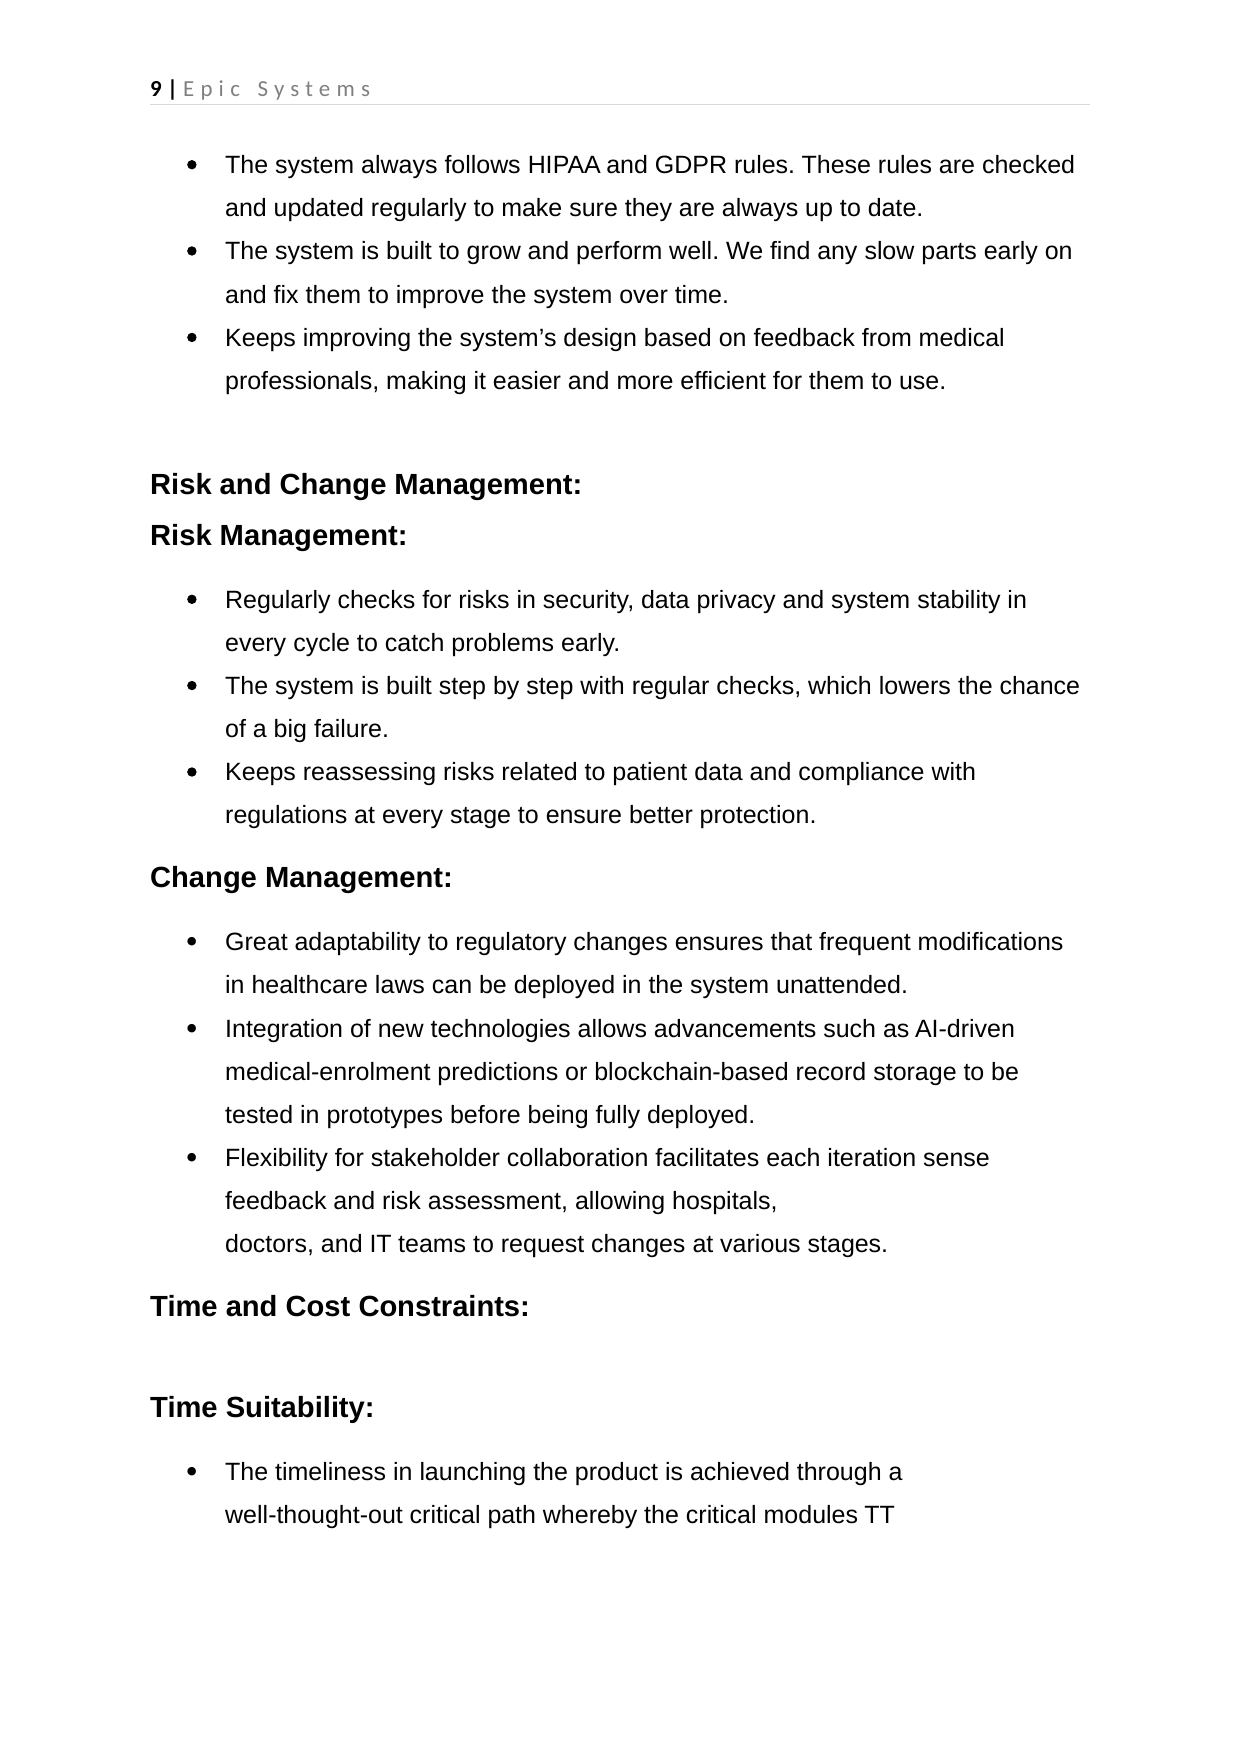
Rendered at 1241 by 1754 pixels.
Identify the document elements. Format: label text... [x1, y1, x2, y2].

list Keeps reassessing risks related to patient data and compliance with regulations at every stage to ensure better protection. [187, 757, 1090, 829]
text Risk and Change Management: Risk Management: [150, 467, 1090, 551]
list Flexibility for stakeholder collaboration facilitates each iteration sense feedback and risk assessment, allowing hospitals, doctors, and IT teams to request changes at various stages. [187, 1143, 1090, 1258]
text Time and Cost Constraints: Time Suitability: [150, 1289, 1090, 1423]
list Integration of new technologies allows advancements such as AI-driven medical-enrolment predictions or blockchain-based record storage to be tested in prototypes before being fully deployed. [187, 1014, 1090, 1129]
list The system is built to grow and perform well. We find any slow parts early on and fix them to improve the system over time. [187, 236, 1090, 308]
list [187, 1457, 1090, 1529]
list The system is built step by step with regular checks, which lowers the chance of a big failure. [187, 671, 1090, 743]
text Change Management: [150, 860, 1090, 894]
list Regularly checks for risks in security, data privacy and system stability in every cycle to catch problems early. [187, 584, 1090, 657]
list The system always follows HIPAA and GDPR rules. These rules are checked and updated regularly to make sure they are always up to date. [187, 150, 1090, 222]
list Keeps improving the system’s design based on feedback from medical professionals, making it easier and more efficient for them to use. [187, 323, 1090, 437]
list Great adaptability to regulatory changes ensures that frequent modifications in healthcare laws can be deployed in the system unattended. [187, 927, 1090, 999]
